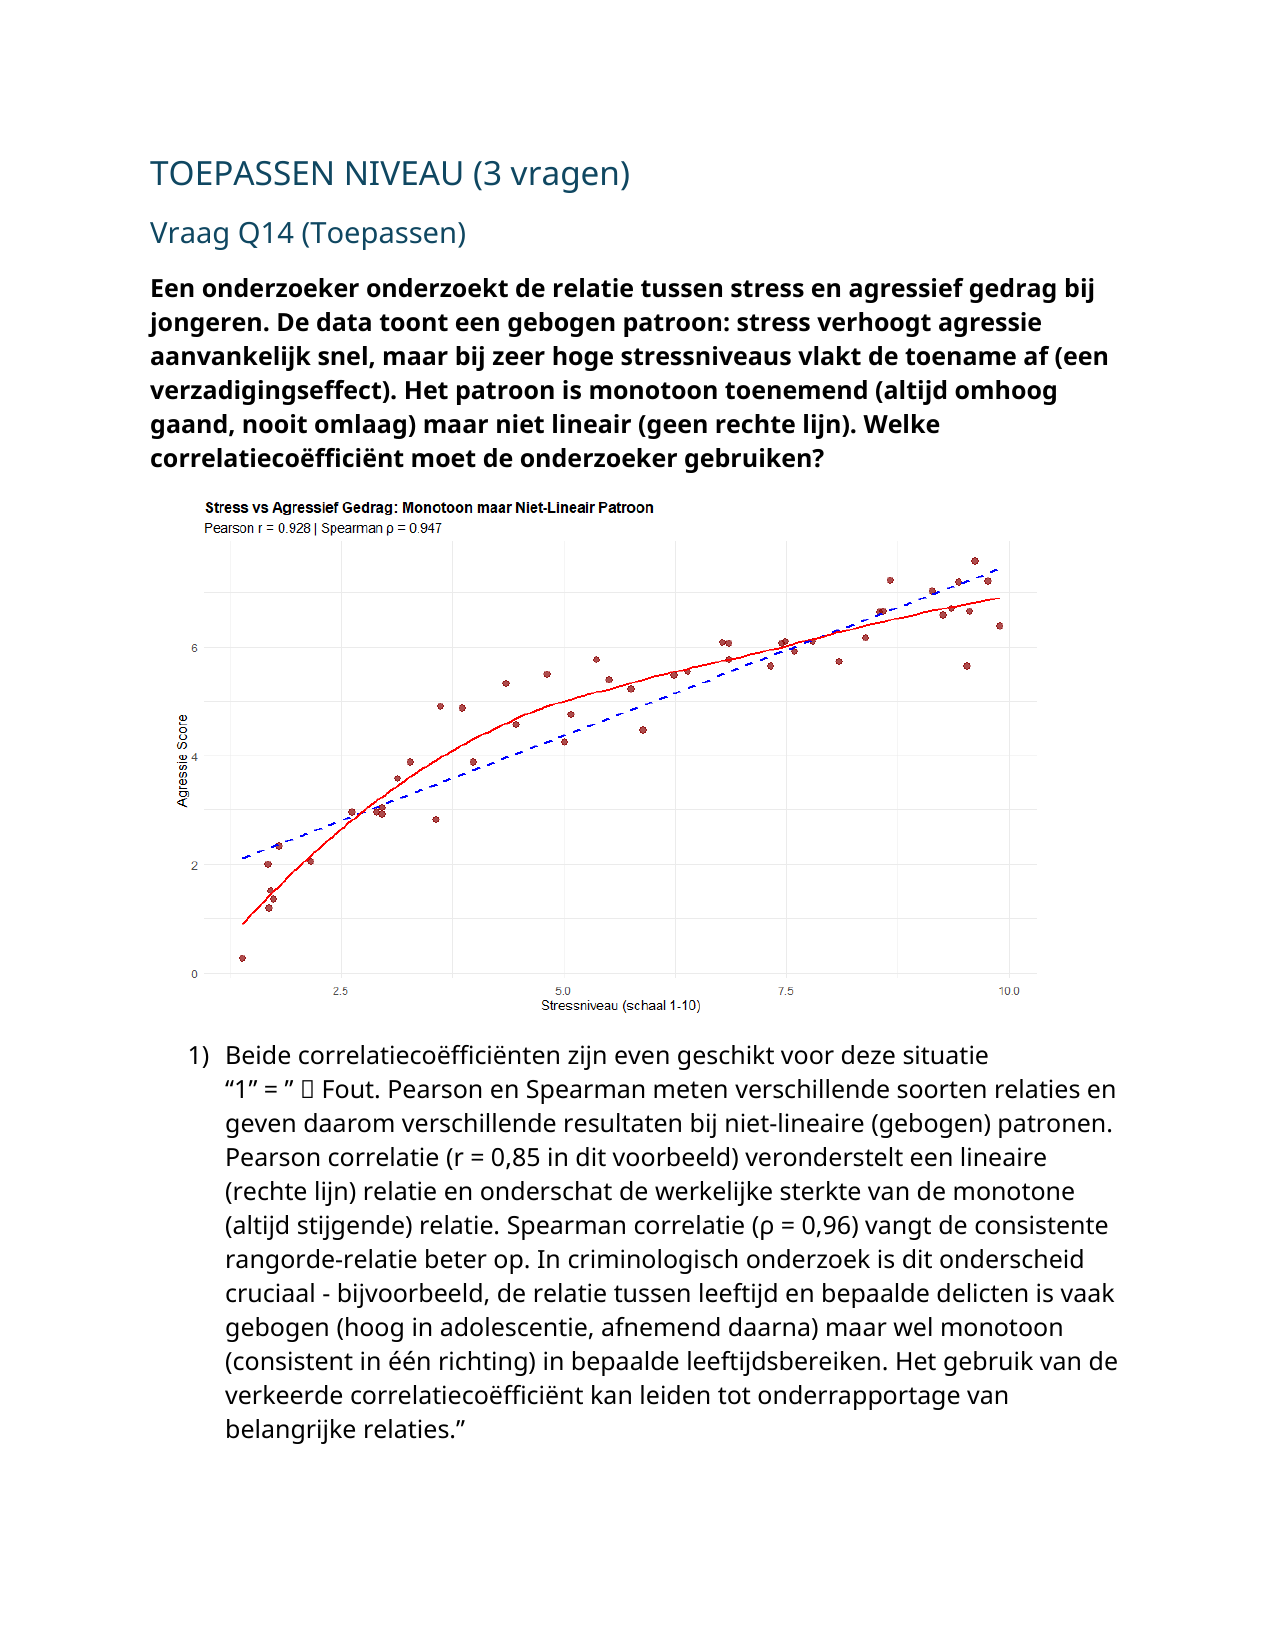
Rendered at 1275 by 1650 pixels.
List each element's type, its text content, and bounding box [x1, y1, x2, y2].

text Een onderzoeker onderzoekt de relatie tussen stress en agressief gedrag bij jongeren. De data toont een gebogen patroon: stress verhoogt agressie aanvankelijk snel, maar bij zeer hoge stressniveaus vlakt de toename af (een verzadigingseffect). Het patroon is monotoon toenemend (altijd omhoog gaand, nooit omlaag) maar niet lineair (geen rechte lijn). Welke correlatiecoëfficiënt moet de onderzoeker gebruiken? [150, 271, 1125, 475]
subtitle Vraag Q14 (Toepassen) [150, 212, 1125, 252]
subtitle TOEPASSEN NIVEAU (3 vragen) [150, 150, 1125, 195]
list Beide correlatiecoëfficiënten zijn even geschikt voor deze situatie “1” = ” ❌ Fout. Pearson en Spearman meten verschillende soorten relaties en geven daarom verschillende resultaten bij niet-lineaire (gebogen) patronen. Pearson correlatie (r = 0,85 in dit voorbeeld) veronderstelt een lineaire (rechte lijn) relatie en onderschat de werkelijke sterkte van de monotone (altijd stijgende) relatie. Spearman correlatie (ρ = 0,96) vangt de consistente rangorde-relatie beter op. In criminologisch onderzoek is dit onderscheid cruciaal - bijvoorbeeld, de relatie tussen leeftijd en bepaalde delicten is vaak gebogen (hoog in adolescentie, afnemend daarna) maar wel monotoon (consistent in één richting) in bepaalde leeftijdsbereiken. Het gebruik van de verkeerde correlatiecoëfficiënt kan leiden tot onderrapportage van belangrijke relaties.” [187, 1037, 1125, 1446]
picture [168, 493, 1044, 1019]
